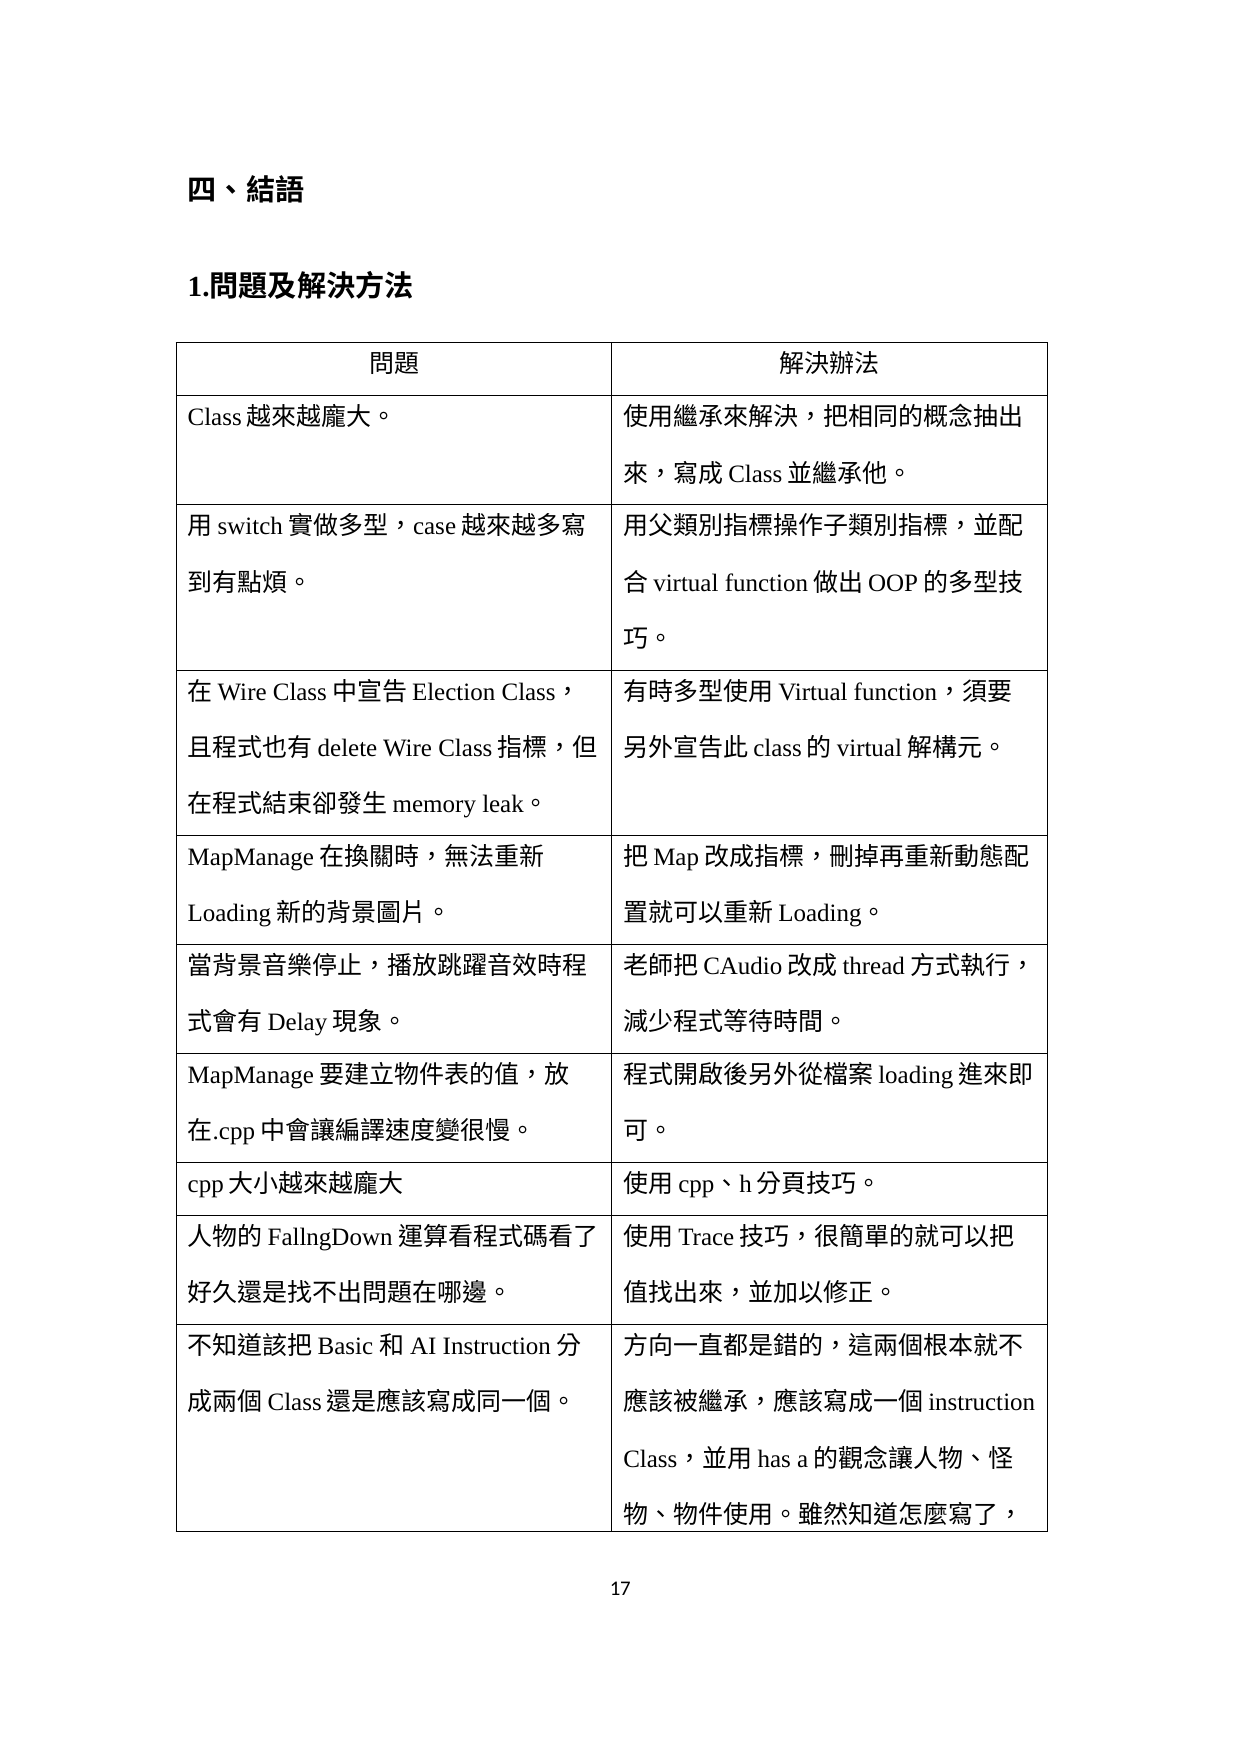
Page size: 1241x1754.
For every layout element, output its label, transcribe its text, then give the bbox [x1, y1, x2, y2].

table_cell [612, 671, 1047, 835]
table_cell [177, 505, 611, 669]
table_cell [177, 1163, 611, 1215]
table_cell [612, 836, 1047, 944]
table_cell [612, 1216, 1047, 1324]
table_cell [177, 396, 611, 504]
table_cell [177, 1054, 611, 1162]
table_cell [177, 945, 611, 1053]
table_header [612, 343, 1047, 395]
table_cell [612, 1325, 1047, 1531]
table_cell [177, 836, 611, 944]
text 1.問題及解決方法 [187, 246, 1053, 321]
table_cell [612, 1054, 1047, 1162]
text 四、結語 [187, 150, 1053, 225]
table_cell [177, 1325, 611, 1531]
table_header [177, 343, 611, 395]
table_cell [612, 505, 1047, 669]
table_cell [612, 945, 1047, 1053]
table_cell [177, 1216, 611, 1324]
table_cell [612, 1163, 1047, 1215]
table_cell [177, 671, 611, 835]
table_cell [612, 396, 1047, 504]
